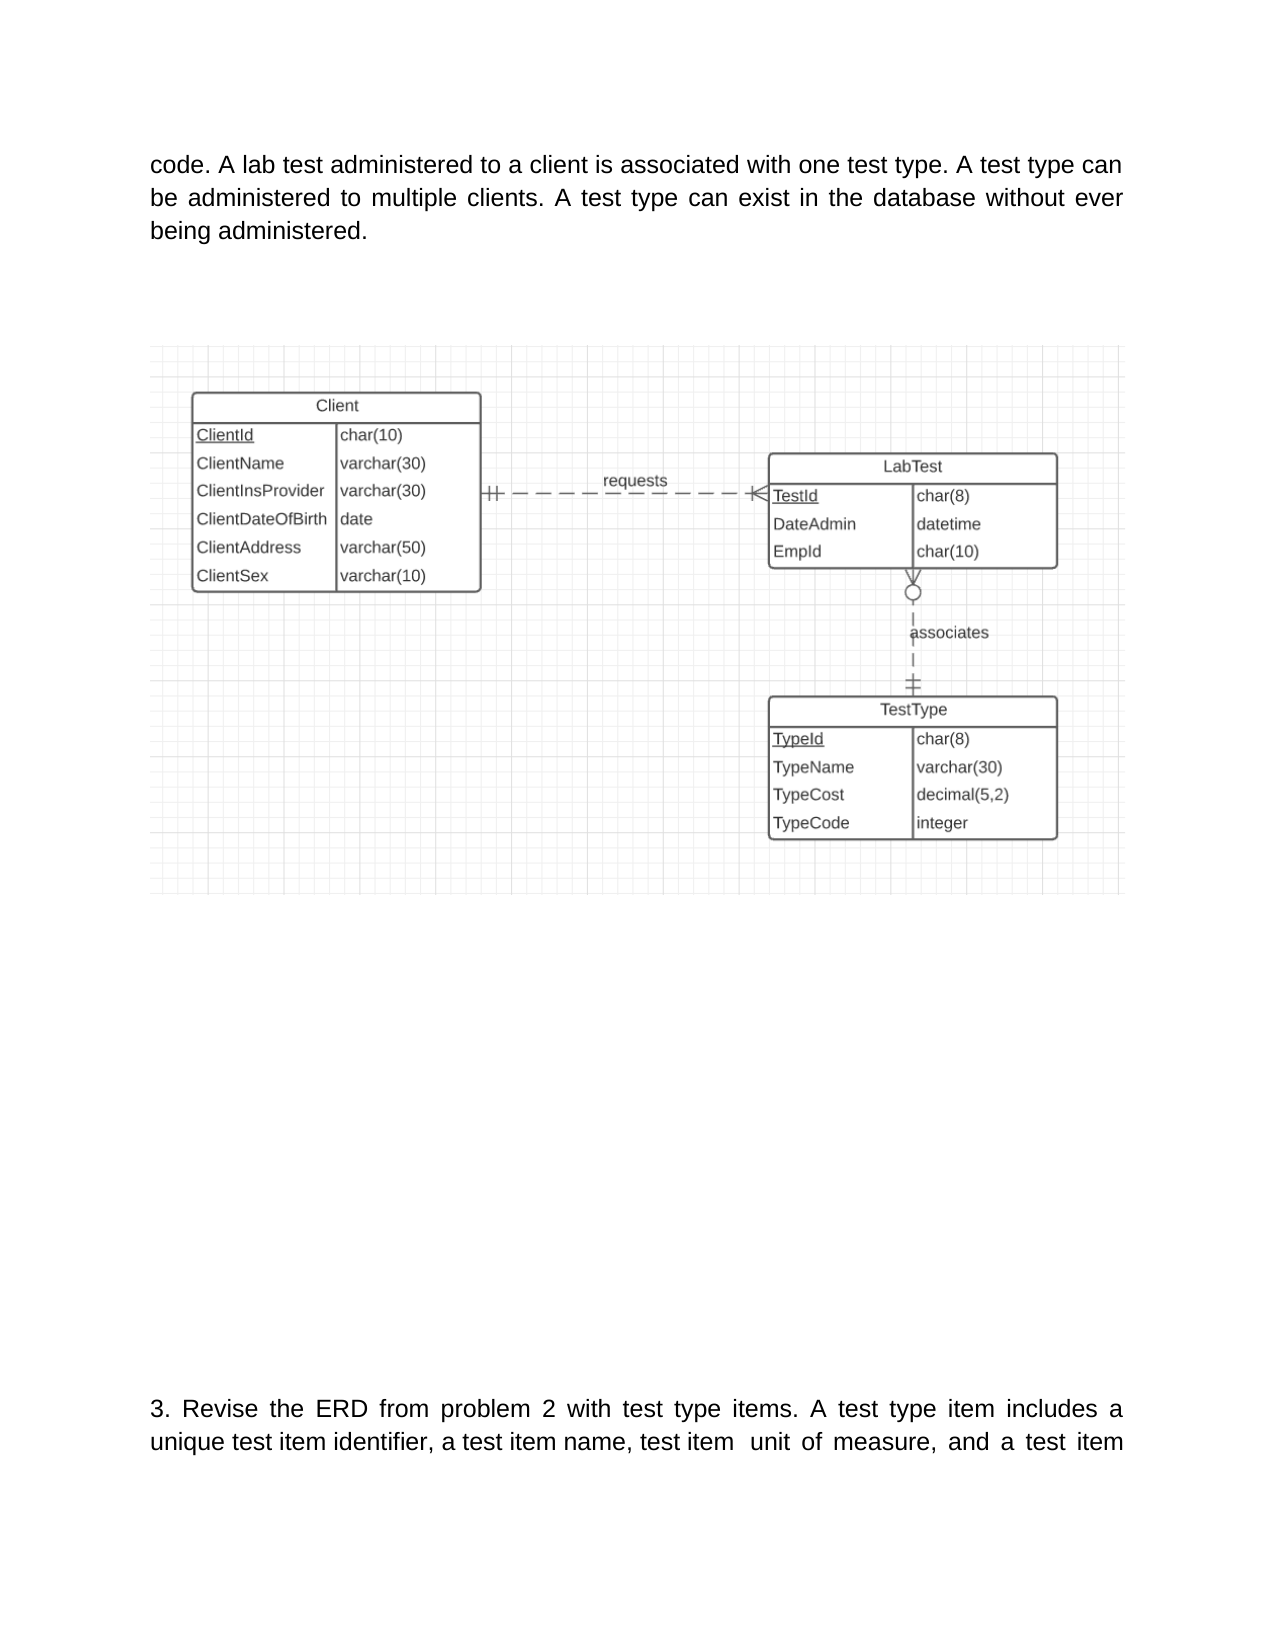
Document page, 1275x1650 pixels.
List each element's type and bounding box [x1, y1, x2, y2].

text [150, 150, 1125, 245]
picture [150, 345, 1125, 895]
text [150, 1394, 1125, 1456]
